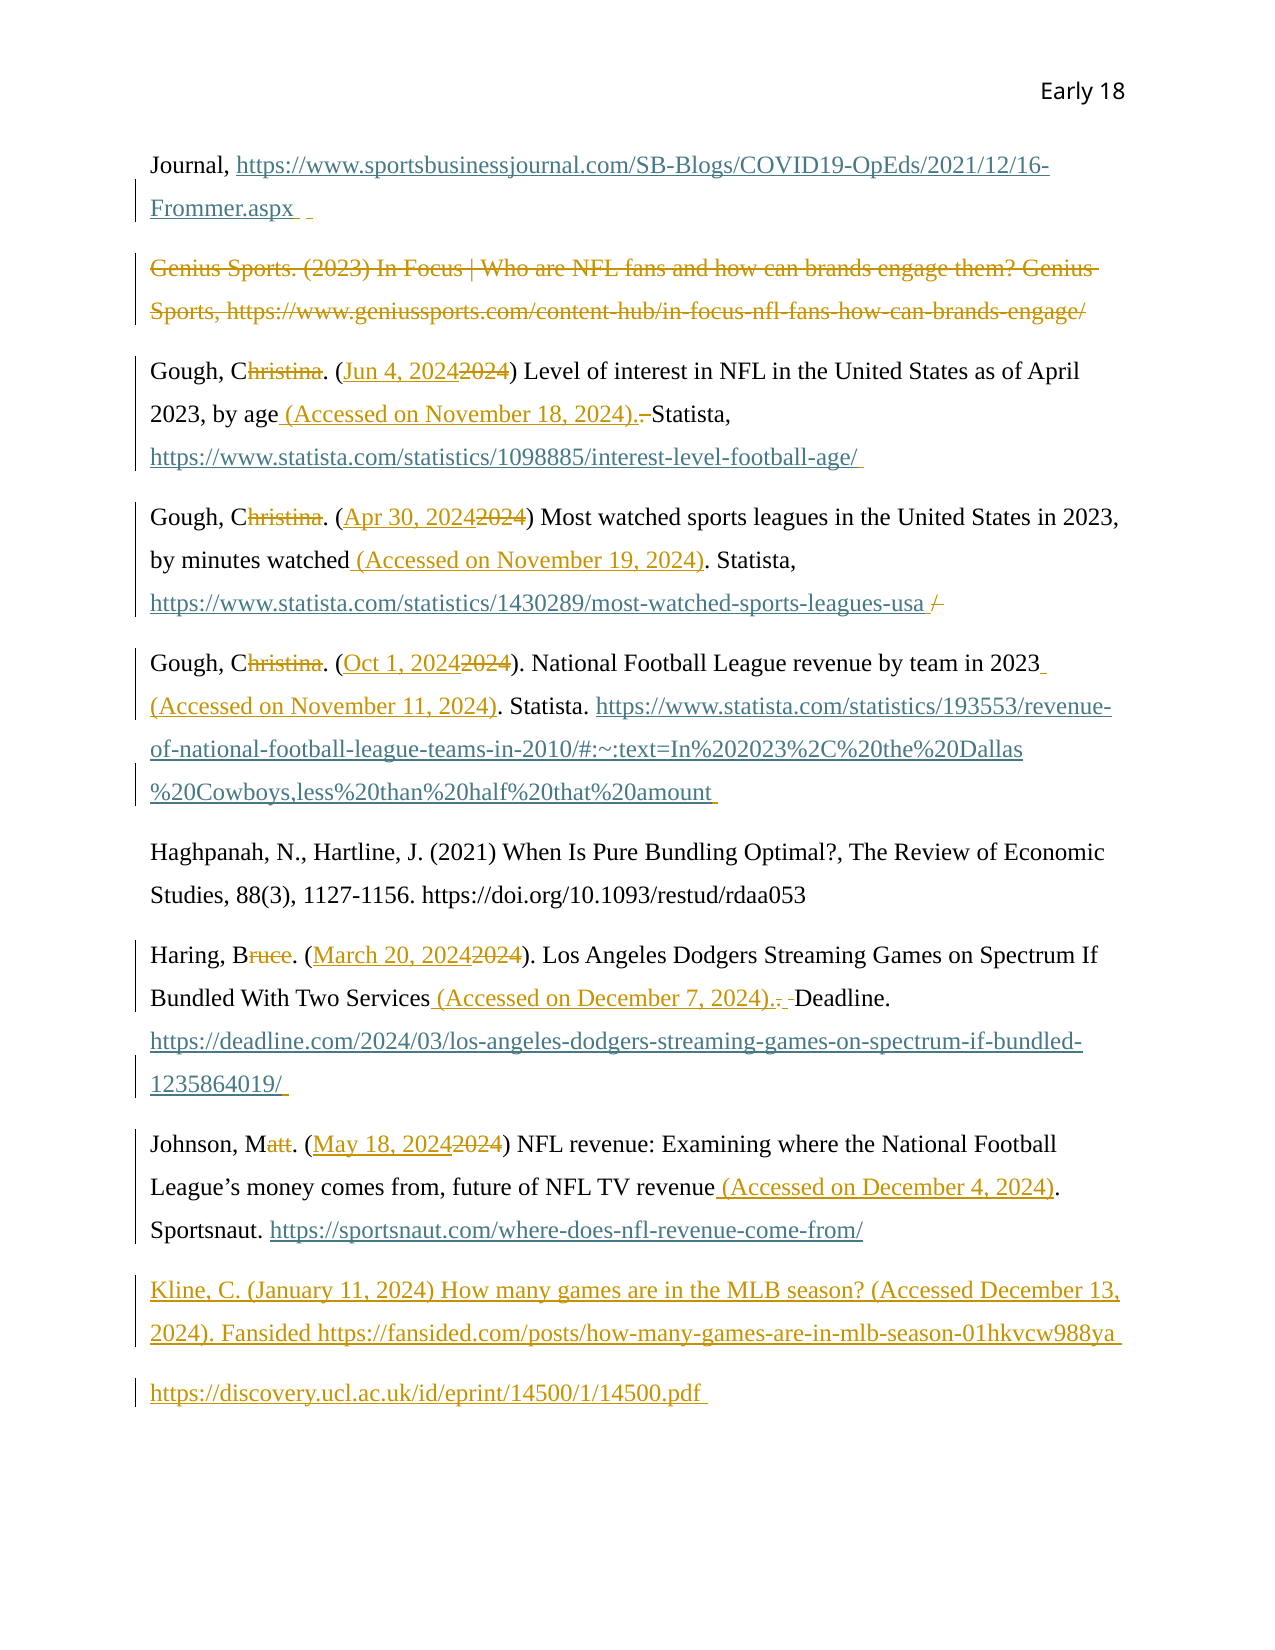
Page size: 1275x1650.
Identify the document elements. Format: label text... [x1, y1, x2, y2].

text Haghpanah, N., Hartline, J. (2021) When Is Pure Bundling Optimal?, The Review of Economic Studies, 88(3), 1127-1156. https://doi.org/10.1093/restud/rdaa053 [150, 837, 1125, 909]
text Gough, C. () Level of interest in NFL in the United States as of April 2023, by ageStatista, https://www.statista.com/statistics/1098885/interest-level-football-age/ [150, 356, 1125, 471]
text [150, 150, 1125, 222]
text Johnson, M. () NFL revenue: Examining where the National Football League’s money comes from, future of NFL TV revenue. Sportsnaut. https://sportsnaut.com/where-does-nfl-revenue-come-from/ [150, 1129, 1125, 1244]
text Haring, B. (). Los Angeles Dodgers Streaming Games on Spectrum If Bundled With Two ServicesDeadline. https://deadline.com/2024/03/los-angeles-dodgers-streaming-games-on-spectrum-if-bundled-1235864019/ [150, 940, 1125, 1098]
text Gough, C. () Most watched sports leagues in the United States in 2023, by minutes watched. Statista, https://www.statista.com/statistics/1430289/most-watched-sports-leagues-usa [150, 502, 1125, 617]
text Gough, C. (). National Football League revenue by team in 2023. Statista. https://www.statista.com/statistics/193553/revenue-of-national-football-league-teams-in-2010/#:~:text=In%202023%2C%20the%20Dallas%20Cowboys,less%20than%20half%20that%20amount [150, 648, 1125, 806]
